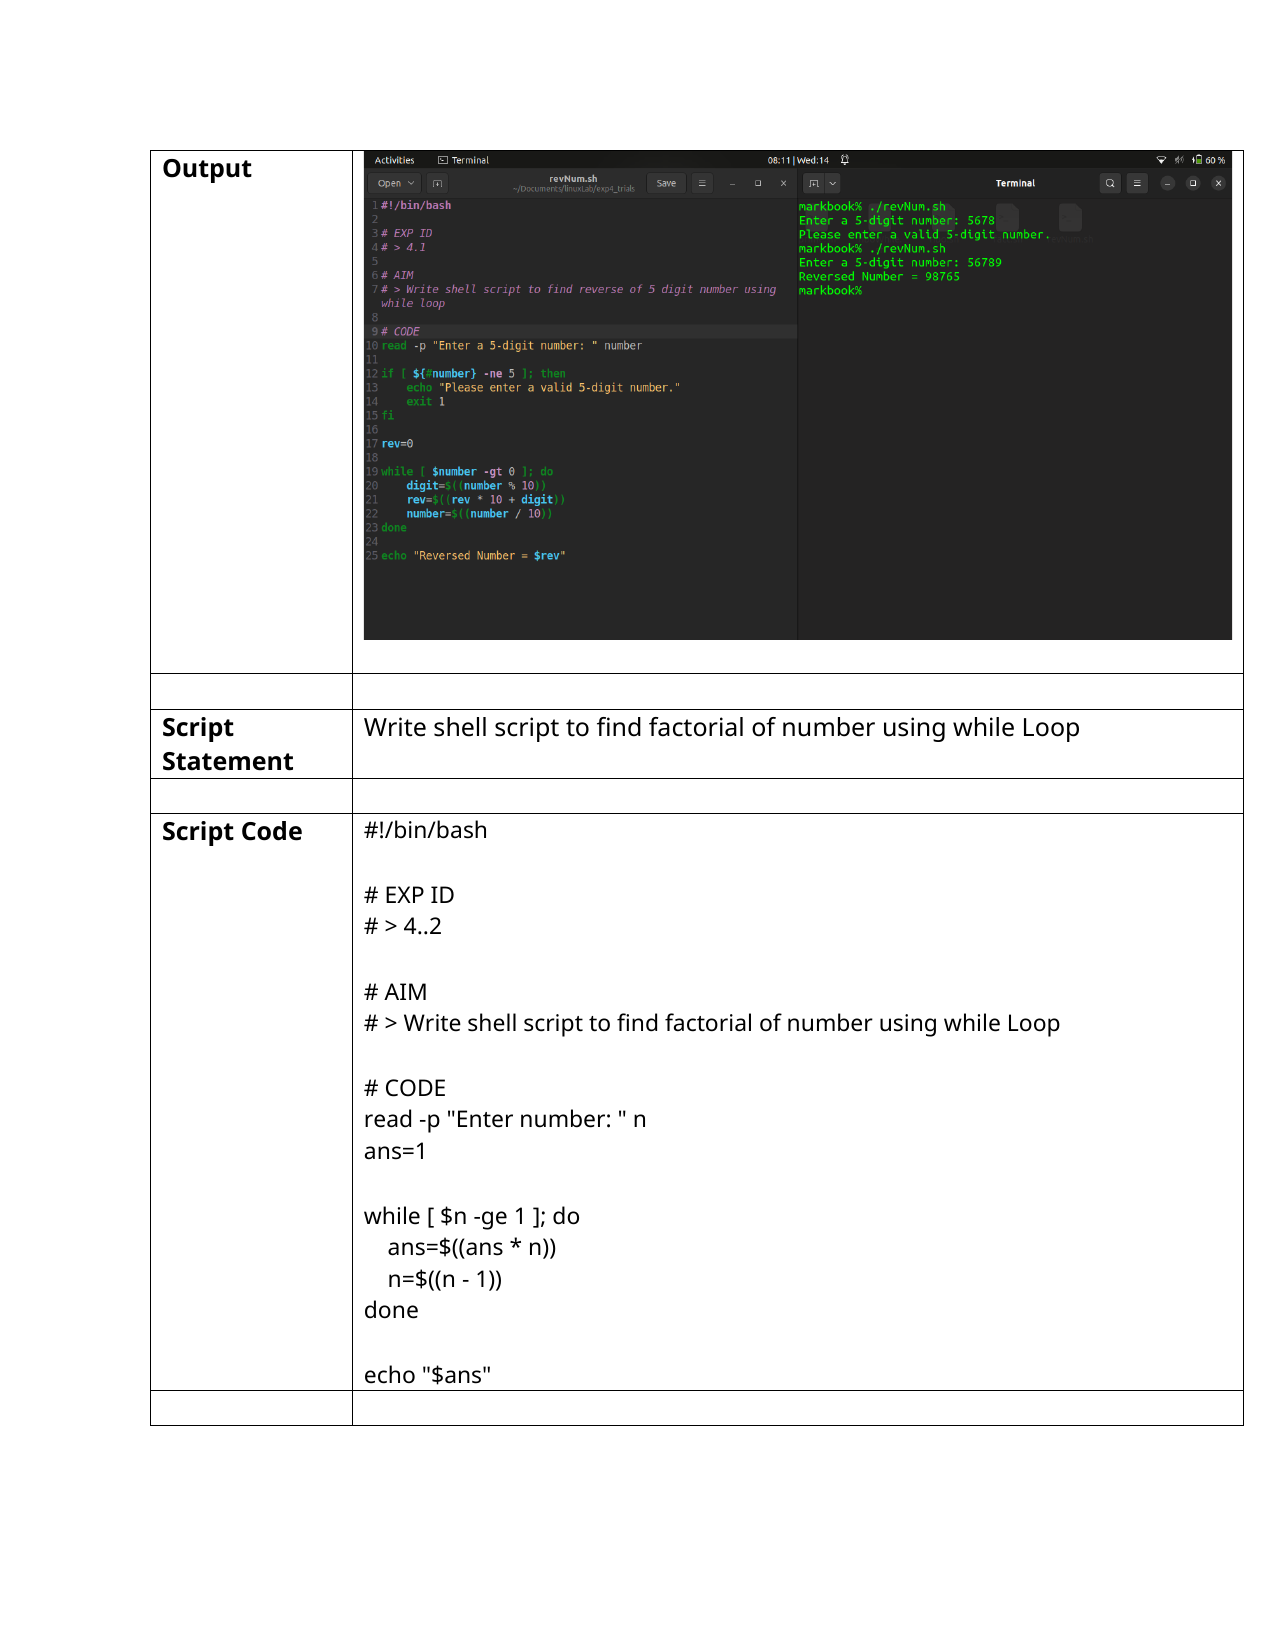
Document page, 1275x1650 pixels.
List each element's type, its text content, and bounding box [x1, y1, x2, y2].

table_cell Write shell script to find factorial of number using while Loop [353, 710, 1243, 778]
table_cell Script Code [151, 814, 352, 1390]
table_cell [353, 1391, 1243, 1425]
picture [363, 151, 1233, 640]
table_cell [151, 1391, 352, 1425]
table_cell #!/bin/bash # EXP ID # > 4..2 # AIM # > Write shell script to find factorial of number using while Loop # CODE read -p "Enter number: " n ans=1 while [ $n -ge 1 ]; do ans=$((ans * n)) n=$((n - 1)) done echo "$ans" [353, 814, 1243, 1390]
table_cell [353, 779, 1243, 813]
table_cell [151, 779, 352, 813]
table_cell [151, 674, 352, 708]
table_cell Output [151, 151, 352, 673]
table_cell Script Statement [151, 710, 352, 778]
table_cell [353, 674, 1243, 708]
table_cell [353, 151, 1243, 673]
